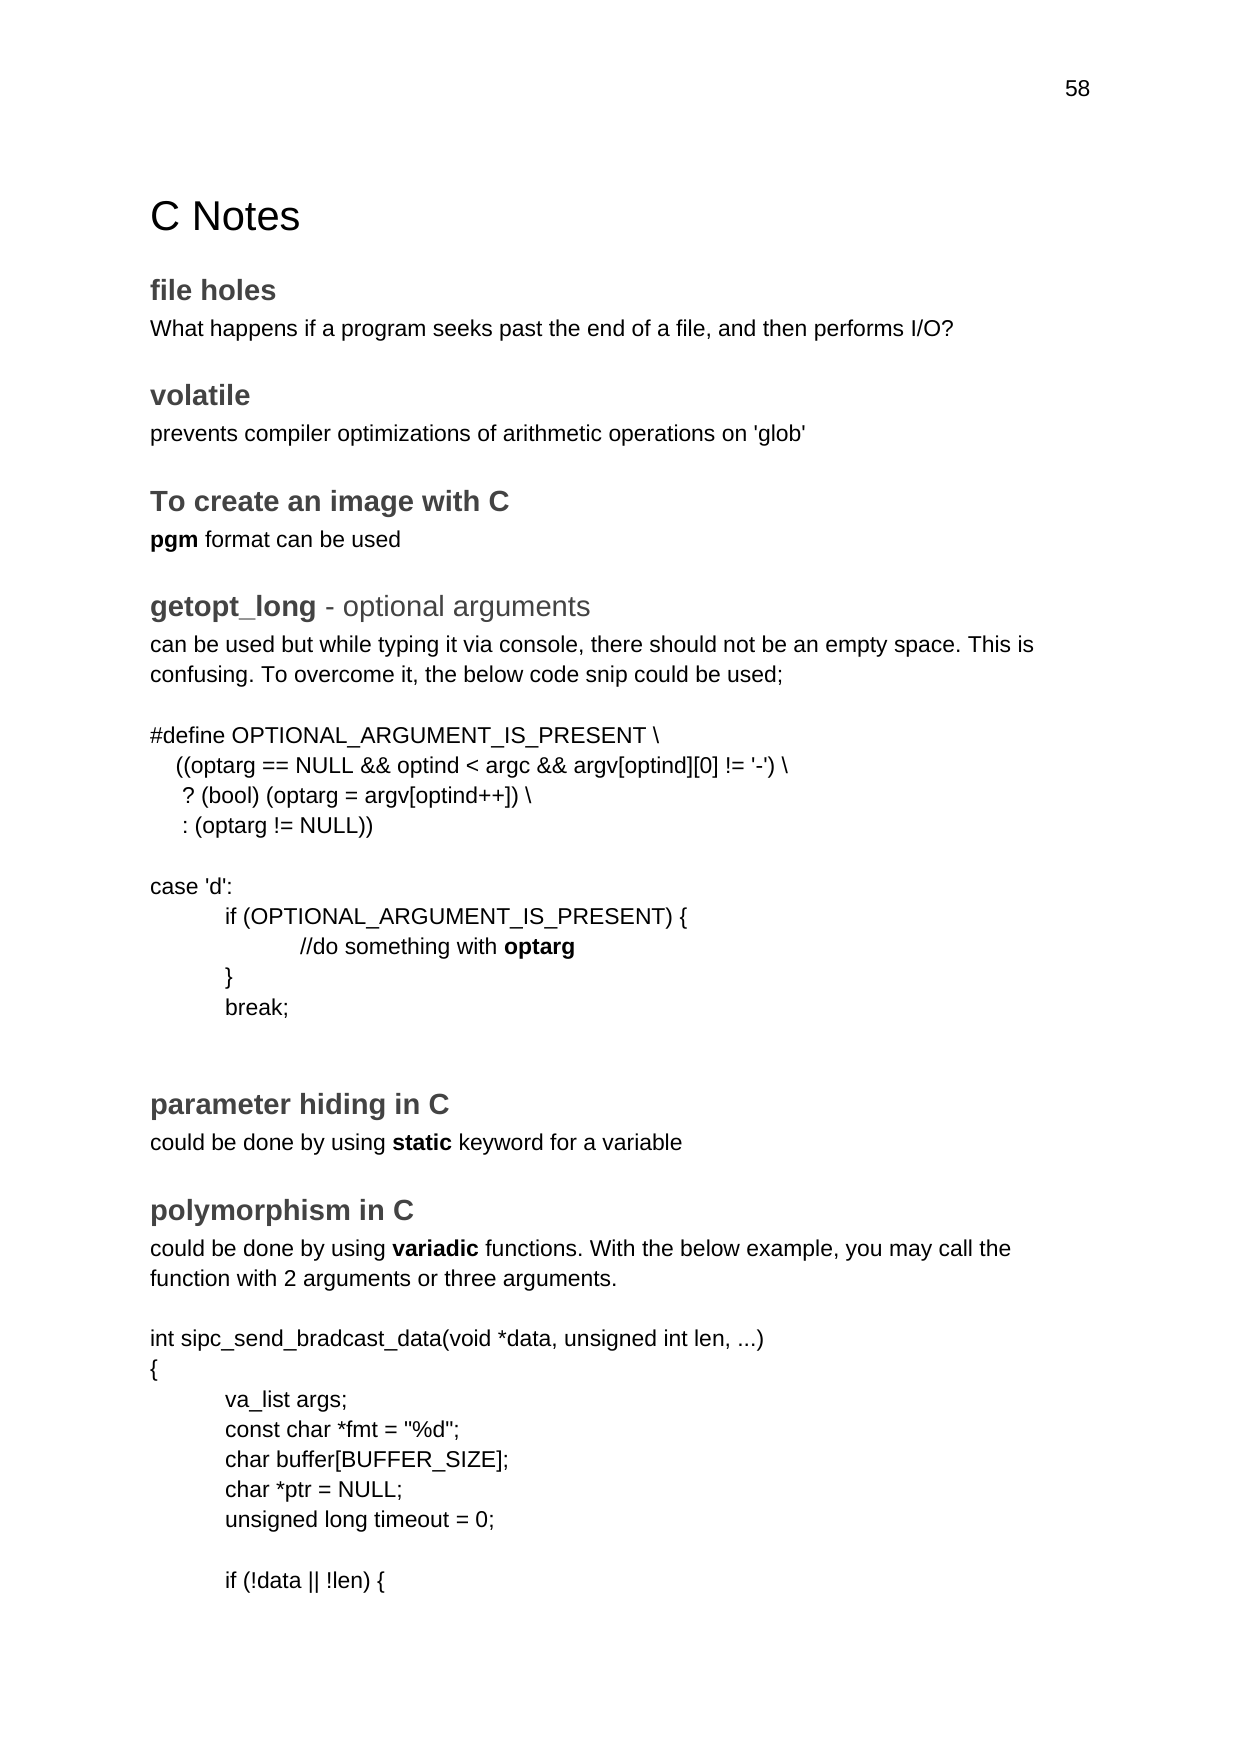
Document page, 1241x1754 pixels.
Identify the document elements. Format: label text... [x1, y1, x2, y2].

text ((optarg == NULL && optind < argc && argv[optind][0] != '-') \ [150, 752, 1090, 778]
text ? (bool) (optarg = argv[optind++]) \ [150, 782, 1090, 808]
text //do something with optarg [150, 933, 1090, 959]
text if (!data || !len) { [150, 1567, 1090, 1593]
text va_list args; [150, 1386, 1090, 1412]
text can be used but while typing it via console, there should not be an empty space. This is confusing. To overcome it, the below code snip could be used; [150, 631, 1090, 688]
text const char *fmt = "%d"; [150, 1416, 1090, 1442]
text char *ptr = NULL; [150, 1476, 1090, 1503]
text pgm format can be used [150, 526, 1090, 552]
text char buffer[BUFFER_SIZE]; [150, 1446, 1090, 1472]
text } [150, 963, 1090, 990]
text prevents compiler optimizations of arithmetic operations on 'glob' [150, 420, 1090, 447]
text { [150, 1355, 1090, 1382]
subtitle volatile [150, 378, 1090, 412]
text #define OPTIONAL_ARGUMENT_IS_PRESENT \ [150, 722, 1090, 748]
text : (optarg != NULL)) [150, 812, 1090, 839]
text could be done by using variadic functions. With the below example, you may call the function with 2 arguments or three arguments. [150, 1234, 1090, 1291]
text unsigned long timeout = 0; [150, 1506, 1090, 1533]
subtitle To create an image with C [150, 484, 1090, 517]
text if (OPTIONAL_ARGUMENT_IS_PRESENT) { [150, 903, 1090, 929]
subtitle polymorphism in C [150, 1193, 1090, 1226]
text case 'd': [150, 873, 1090, 899]
subtitle getopt_long - optional arguments [150, 589, 1090, 623]
text could be done by using static keyword for a variable [150, 1129, 1090, 1156]
subtitle parameter hiding in C [150, 1087, 1090, 1121]
text What happens if a program seeks past the end of a file, and then performs I/O? [150, 315, 1090, 341]
subtitle file holes [150, 273, 1090, 306]
text break; [150, 993, 1090, 1020]
subtitle C Notes [150, 192, 1090, 239]
text int sipc_send_bradcast_data(void *data, unsigned int len, ...) [150, 1325, 1090, 1352]
